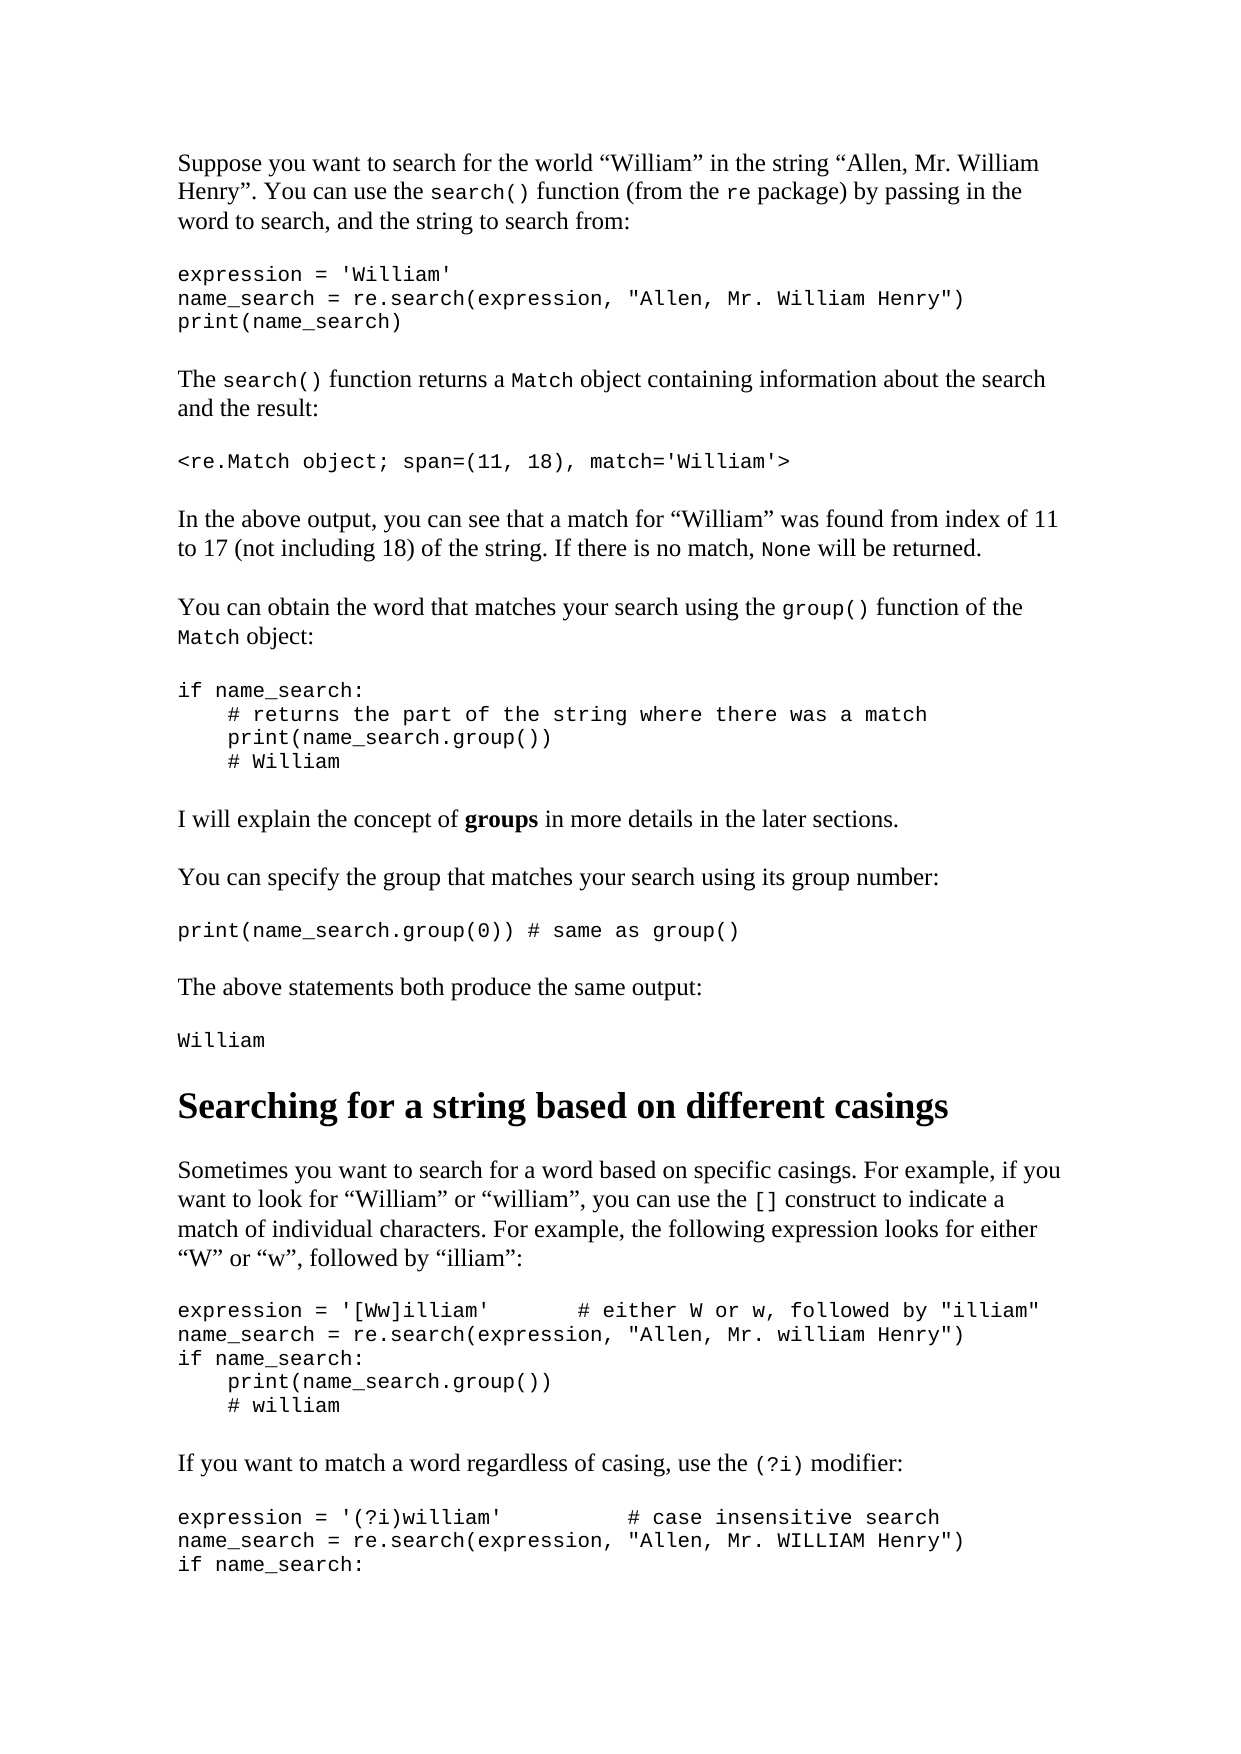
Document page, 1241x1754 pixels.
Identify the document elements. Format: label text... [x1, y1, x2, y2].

text The above statements both produce the same output: [177, 972, 1063, 1001]
text <re.Match object; span=(11, 18), match='William'> [177, 451, 1063, 475]
text expression = '[Ww]illiam' # either W or w, followed by "illiam" name_search = re.search(expression, "Allen, Mr. william Henry") if name_search: print(name_search.group()) # william [177, 1301, 1063, 1419]
text You can obtain the word that matches your search using the group() function of the Match object: [177, 592, 1063, 651]
text print(name_search.group(0)) # same as group() [177, 920, 1063, 943]
text Sometimes you want to search for a word based on specific casings. For example, if you want to look for “William” or “william”, you can use the [] construct to indicate a match of individual characters. For example, the following expression looks for either “W” or “w”, followed by “illiam”: [177, 1156, 1063, 1271]
text If you want to match a word regardless of casing, use the (?i) modifier: [177, 1448, 1063, 1477]
text I will explain the concept of groups in more details in the later sections. [177, 804, 1063, 833]
text expression = 'William' name_search = re.search(expression, "Allen, Mr. William Henry") print(name_search) [177, 264, 1063, 335]
text You can specify the group that matches your search using its group number: [177, 862, 1063, 891]
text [177, 1507, 1063, 1578]
text Suppose you want to search for the world “William” in the string “Allen, Mr. William Henry”. You can use the search() function (from the re package) by passing in the word to search, and the string to search from: [177, 148, 1063, 235]
text if name_search: # returns the part of the string where there was a match print(name_search.group()) # William [177, 680, 1063, 775]
text William [177, 1030, 1063, 1054]
text Searching for a string based on different casings [177, 1083, 1063, 1126]
text The search() function returns a Match object containing information about the search and the result: [177, 364, 1063, 422]
text In the above output, you can see that a match for “William” was found from index of 11 to 17 (not including 18) of the string. If there is no match, None will be returned. [177, 504, 1063, 563]
